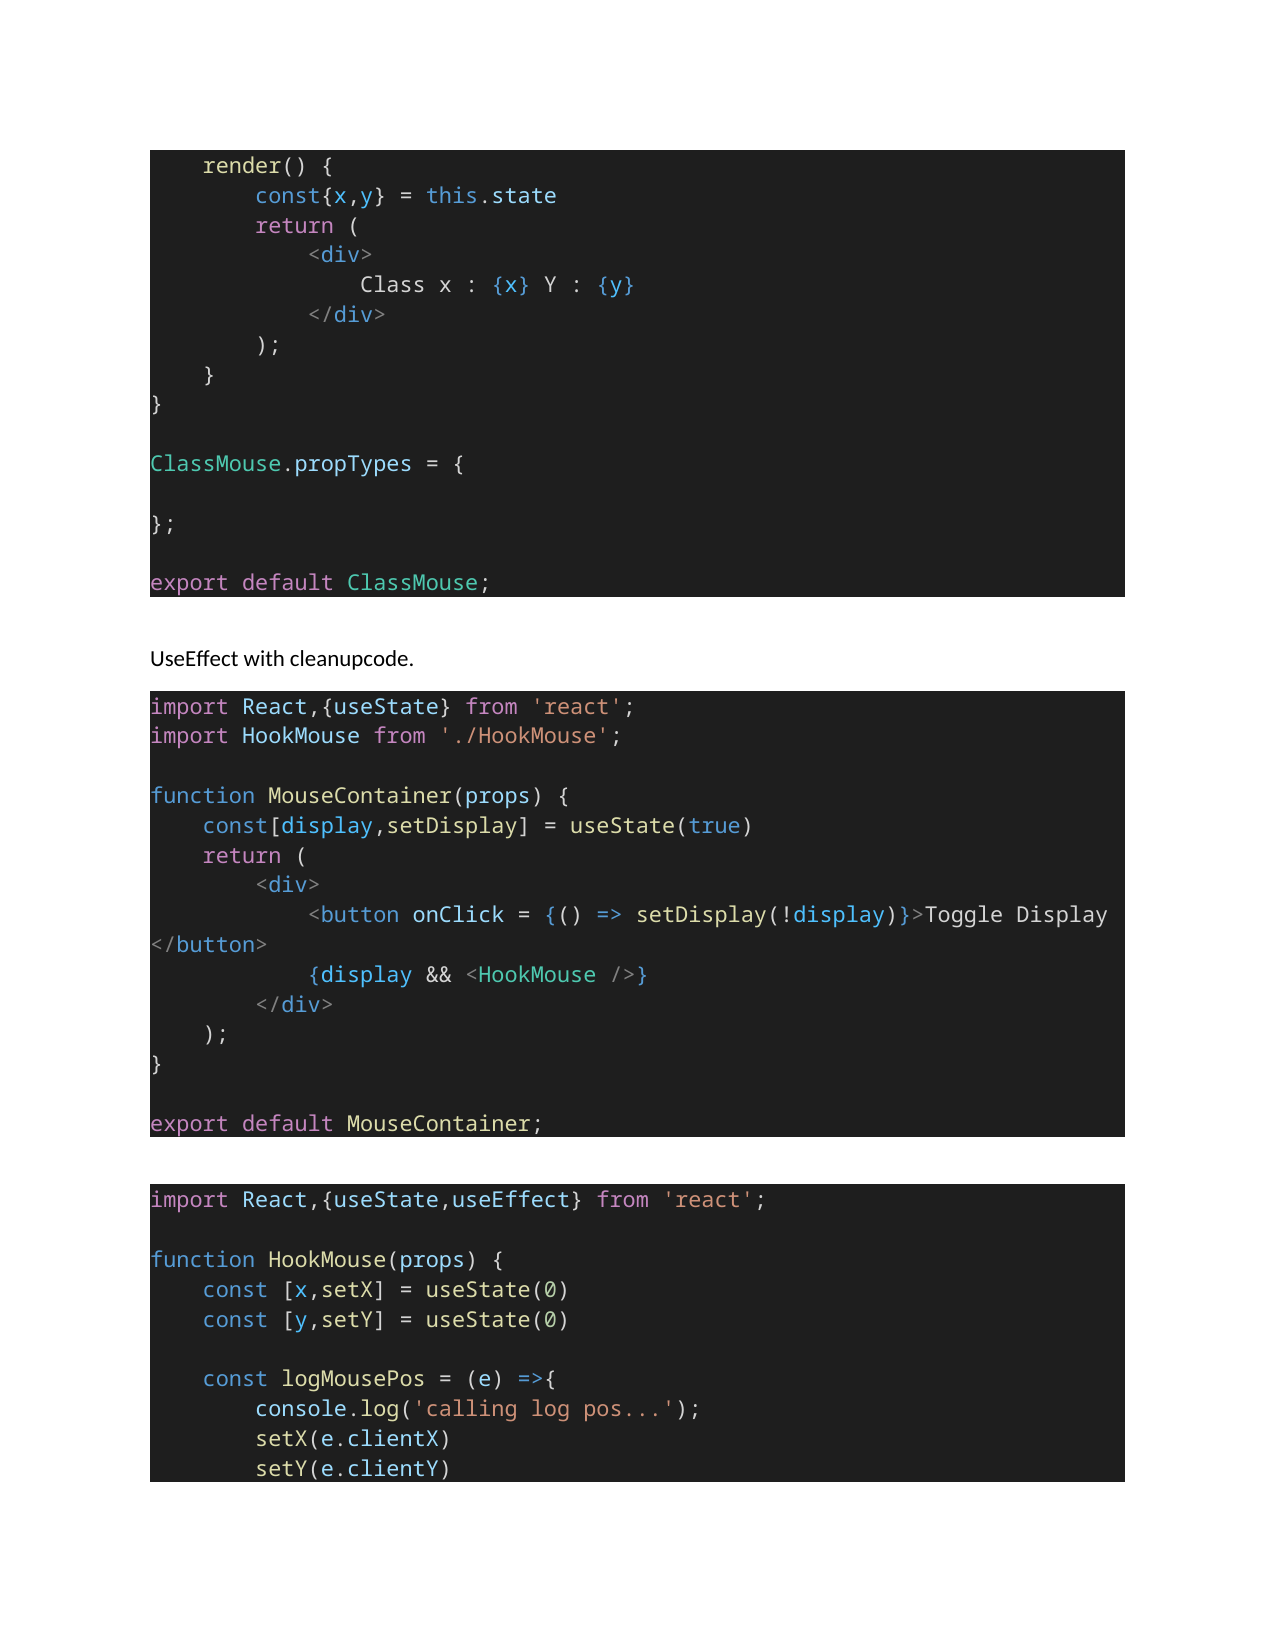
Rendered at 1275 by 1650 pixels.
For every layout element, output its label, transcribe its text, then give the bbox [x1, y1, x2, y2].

text ); [150, 329, 1125, 358]
text render() { [150, 150, 1125, 180]
text <div> [150, 869, 1125, 899]
text console.log('calling log pos...'); [150, 1393, 1125, 1423]
text setY(e.clientY) [150, 1452, 1125, 1482]
text function HookMouse(props) { [150, 1244, 1125, 1274]
text export default MouseContainer; [150, 1108, 1125, 1137]
text setX(e.clientX) [150, 1423, 1125, 1452]
text const [x,setX] = useState(0) [150, 1274, 1125, 1303]
text UseEffect with cleanupcode. [150, 644, 1125, 672]
text const{x,y} = this.state [150, 180, 1125, 209]
text return ( [150, 209, 1125, 239]
text </div> [150, 299, 1125, 329]
text import React,{useState} from 'react'; [150, 691, 1125, 720]
text }; [150, 507, 1125, 537]
text ClassMouse.propTypes = { [150, 448, 1125, 478]
text const [y,setY] = useState(0) [150, 1303, 1125, 1333]
text const logMousePos = (e) =>{ [150, 1363, 1125, 1393]
text export default ClassMouse; [150, 567, 1125, 597]
text {display && <HookMouse />} [150, 959, 1125, 988]
text Class x : {x} Y : {y} [150, 269, 1125, 299]
text <div> [150, 239, 1125, 269]
text <button onClick = {() => setDisplay(!display)}>Toggle Display </button> [150, 899, 1125, 959]
text const[display,setDisplay] = useState(true) [150, 810, 1125, 839]
text } [150, 358, 1125, 388]
text </div> [150, 988, 1125, 1018]
text } [150, 1048, 1125, 1078]
text function MouseContainer(props) { [150, 780, 1125, 810]
text return ( [150, 839, 1125, 869]
text import HookMouse from './HookMouse'; [150, 720, 1125, 750]
text import React,{useState,useEffect} from 'react'; [150, 1184, 1125, 1214]
text } [150, 388, 1125, 418]
text ); [150, 1018, 1125, 1048]
